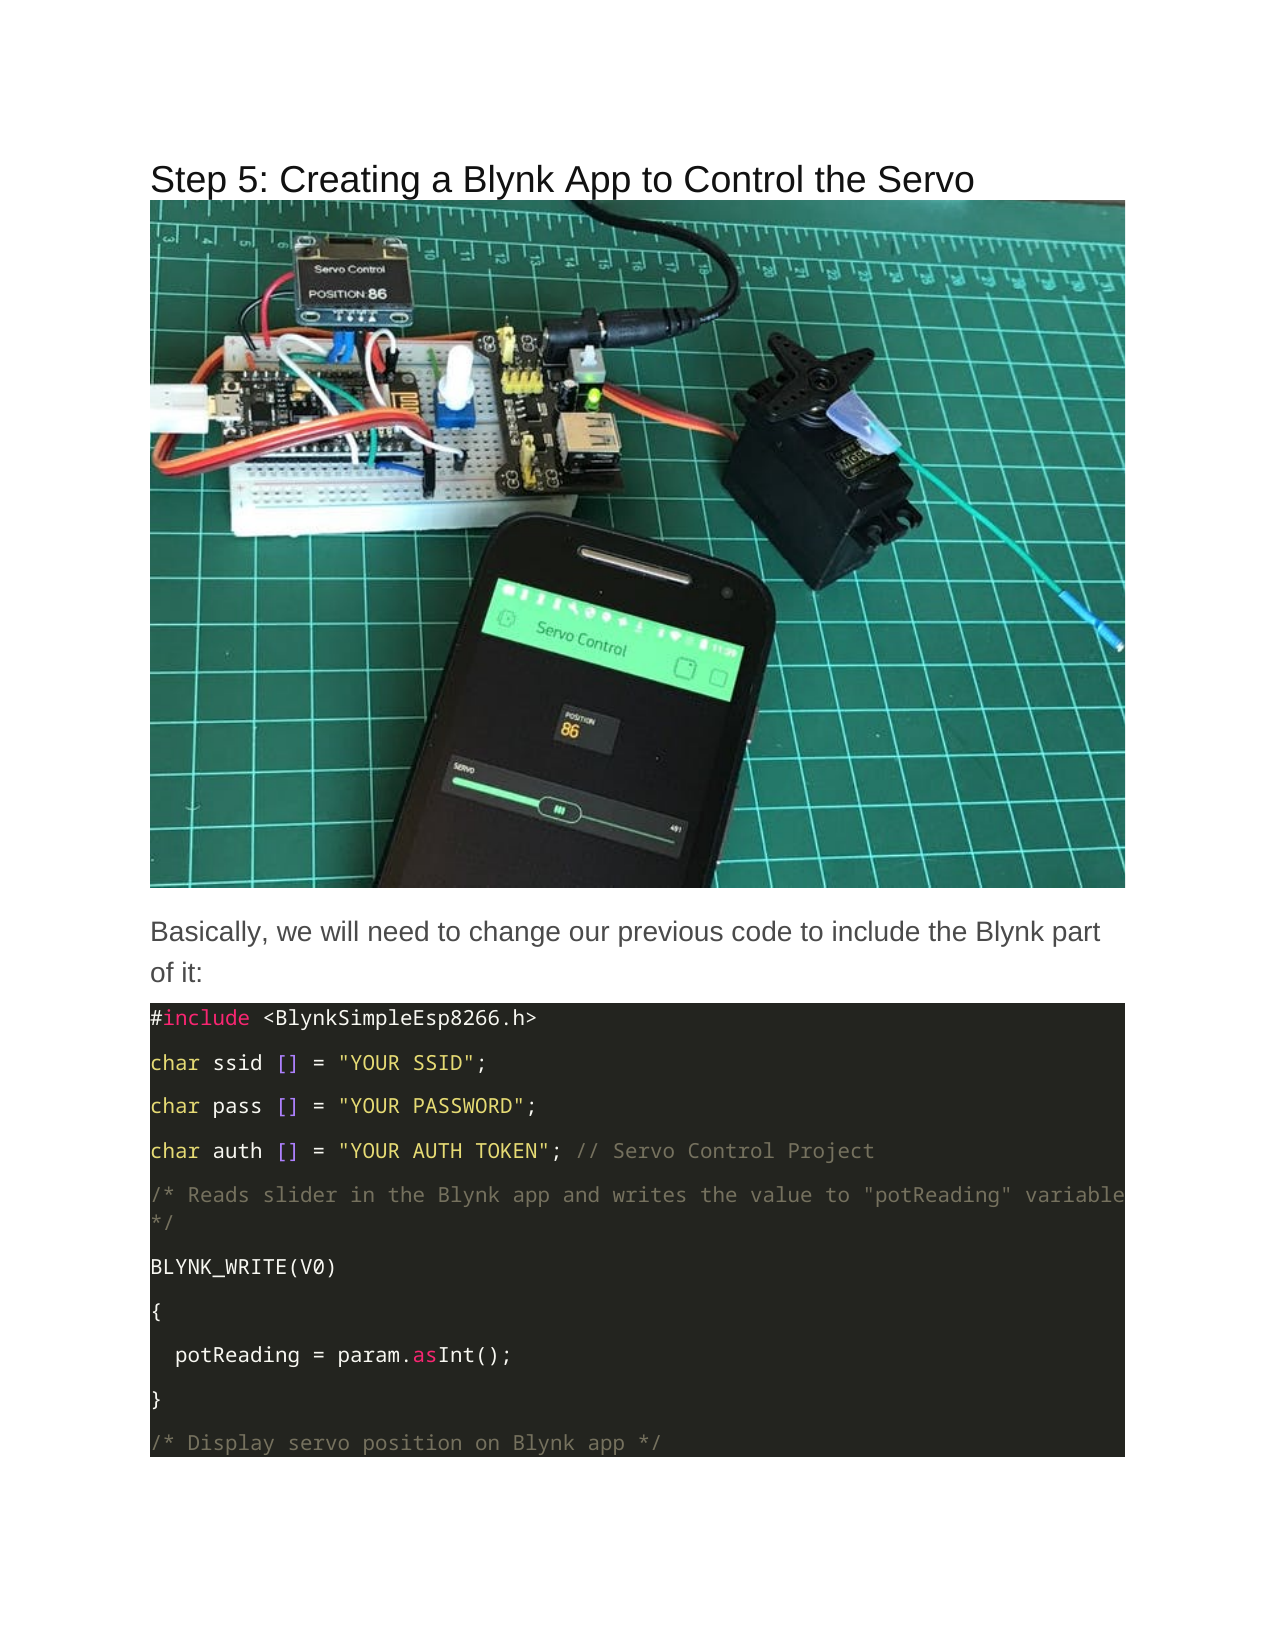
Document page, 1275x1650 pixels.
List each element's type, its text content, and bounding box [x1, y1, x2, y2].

text char pass [] = "YOUR PASSWORD"; [150, 1092, 1125, 1120]
text potReading = param.asInt(); [150, 1340, 1125, 1369]
text /* Display servo position on Blynk app */ [150, 1428, 1125, 1457]
text #include <BlynkSimpleEsp8266.h> [150, 1003, 1125, 1032]
text BLYNK_WRITE(V0) [150, 1252, 1125, 1281]
text char auth [] = "YOUR AUTH TOKEN"; // Servo Control Project [150, 1136, 1125, 1164]
text { [150, 1296, 1125, 1325]
text Basically, we will need to change our previous code to include the Blynk part of it: [150, 907, 1125, 988]
text } [150, 1384, 1125, 1413]
text char ssid [] = "YOUR SSID"; [150, 1048, 1125, 1076]
picture [150, 200, 1125, 888]
subtitle Step 5: Creating a Blynk App to Control the Servo [150, 150, 1125, 200]
text /* Reads slider in the Blynk app and writes the value to "potReading" variable */ [150, 1180, 1125, 1237]
